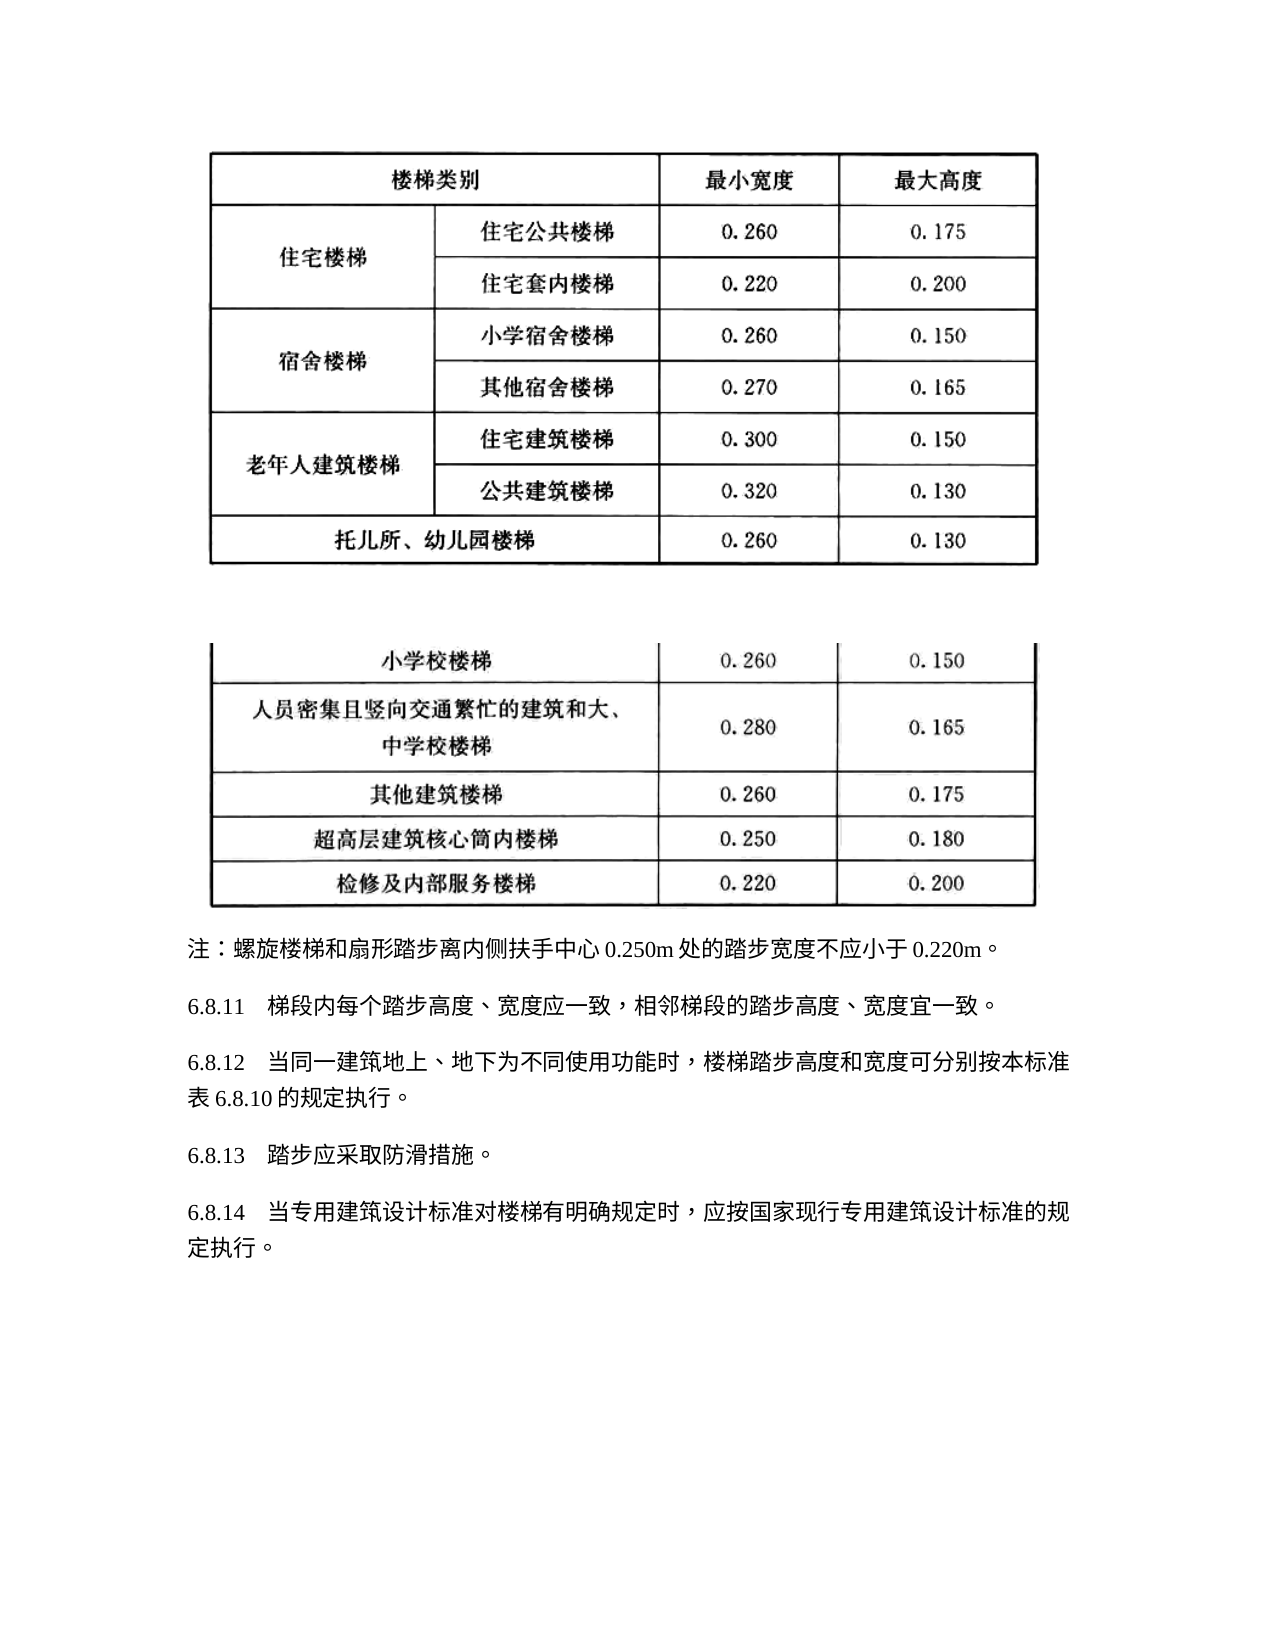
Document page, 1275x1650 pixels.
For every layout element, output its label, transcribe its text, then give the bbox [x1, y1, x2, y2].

text 注：螺旋楼梯和扇形踏步离内侧扶手中心0.250m处的踏步宽度不应小于0.220m。 [187, 933, 1087, 964]
text 6.8.14 当专用建筑设计标准对楼梯有明确规定时，应按国家现行专用建筑设计标准的规定执行。 [187, 1196, 1087, 1263]
picture [206, 150, 1040, 568]
picture [206, 643, 1040, 909]
text 6.8.13 踏步应采取防滑措施。 [187, 1139, 1087, 1170]
text 6.8.12 当同一建筑地上、地下为不同使用功能时，楼梯踏步高度和宽度可分别按本标准表6.8.10的规定执行。 [187, 1046, 1087, 1113]
text 6.8.11 梯段内每个踏步高度、宽度应一致，相邻梯段的踏步高度、宽度宜一致。 [187, 989, 1087, 1021]
